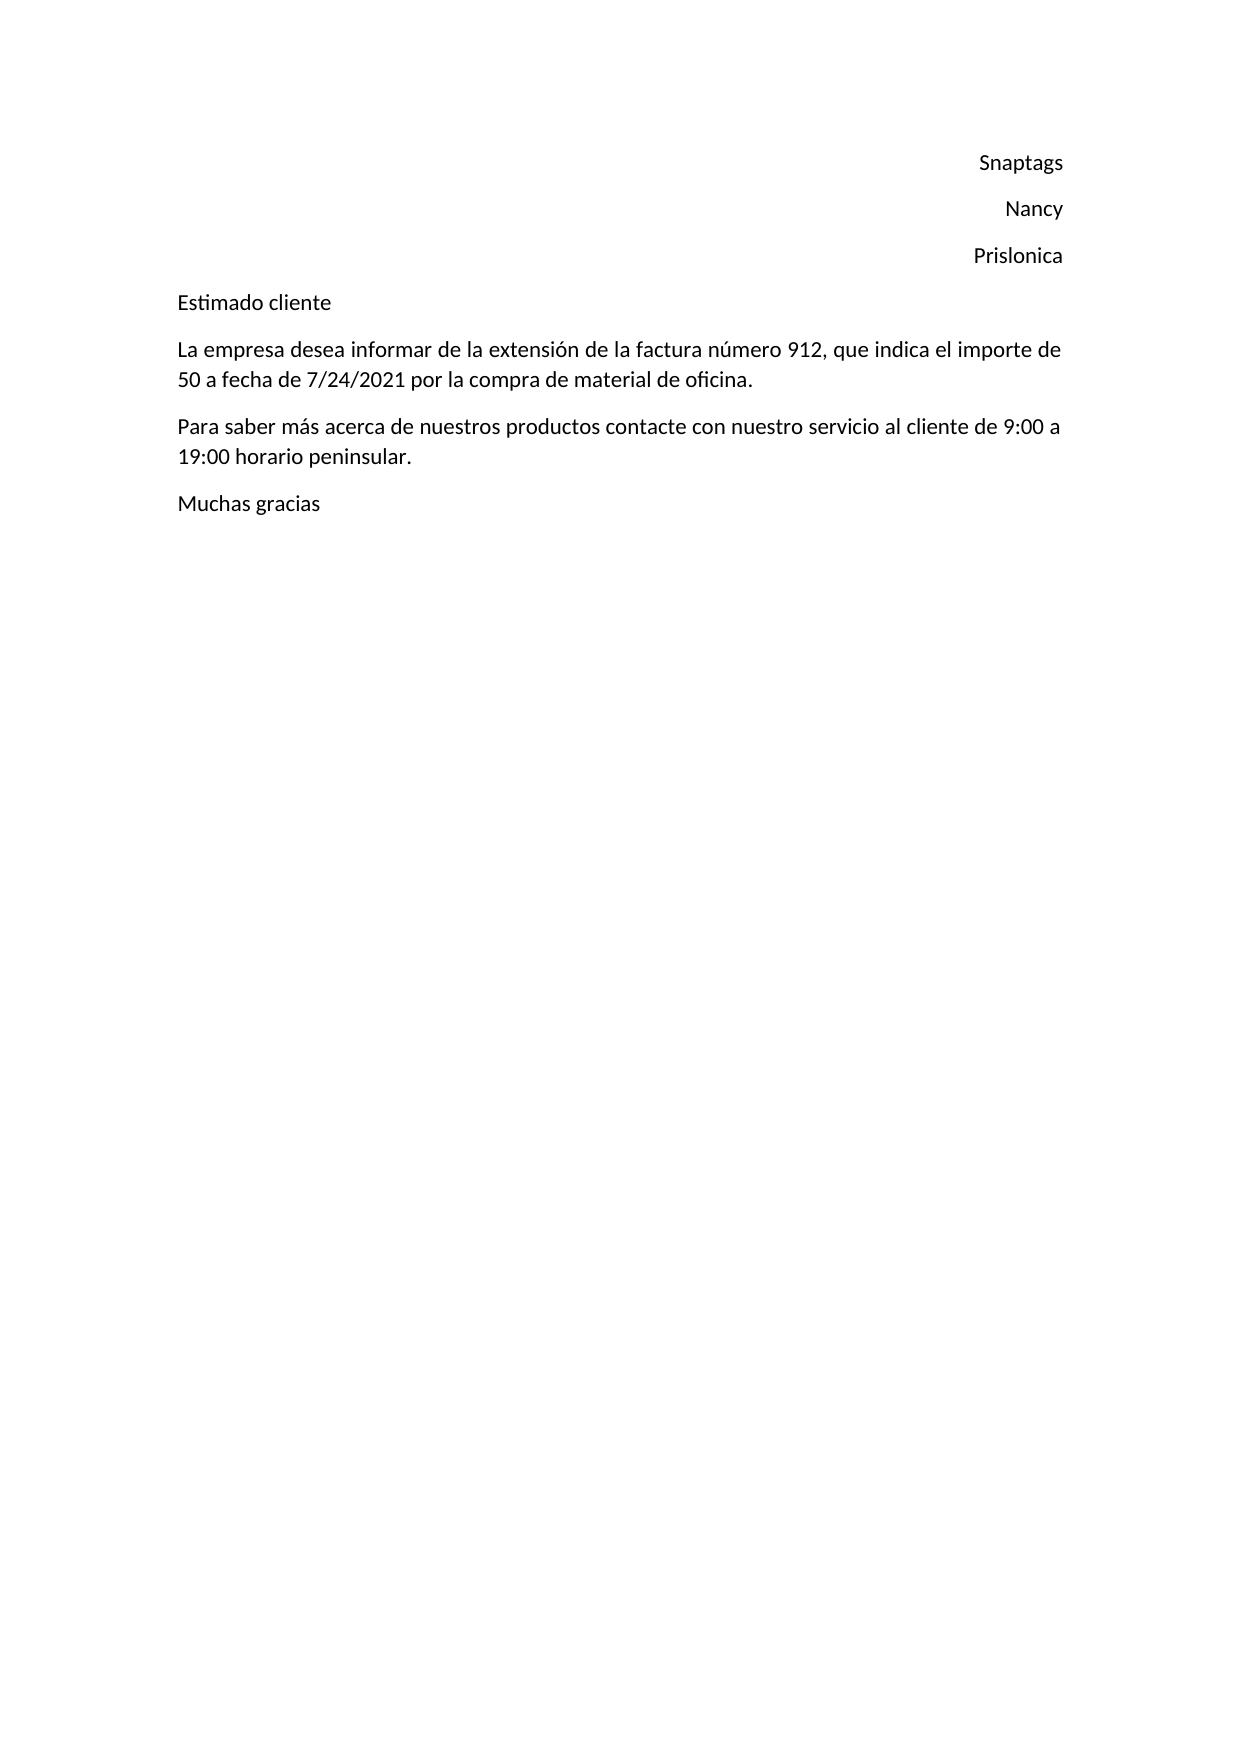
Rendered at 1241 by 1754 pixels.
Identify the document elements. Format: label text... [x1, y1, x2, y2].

text Para saber más acerca de nuestros productos contacte con nuestro servicio al cliente de 9:00 a 19:00 horario peninsular. [177, 412, 1063, 470]
text Muchas gracias [177, 489, 1063, 517]
text Estimado cliente [177, 288, 1063, 316]
text La empresa desea informar de la extensión de la factura número 912, que indica el importe de 50 a fecha de 7/24/2021 por la compra de material de oficina. [177, 335, 1063, 393]
text Prislonica [177, 241, 1063, 269]
text Snaptags [177, 148, 1063, 176]
text Nancy [177, 194, 1063, 222]
